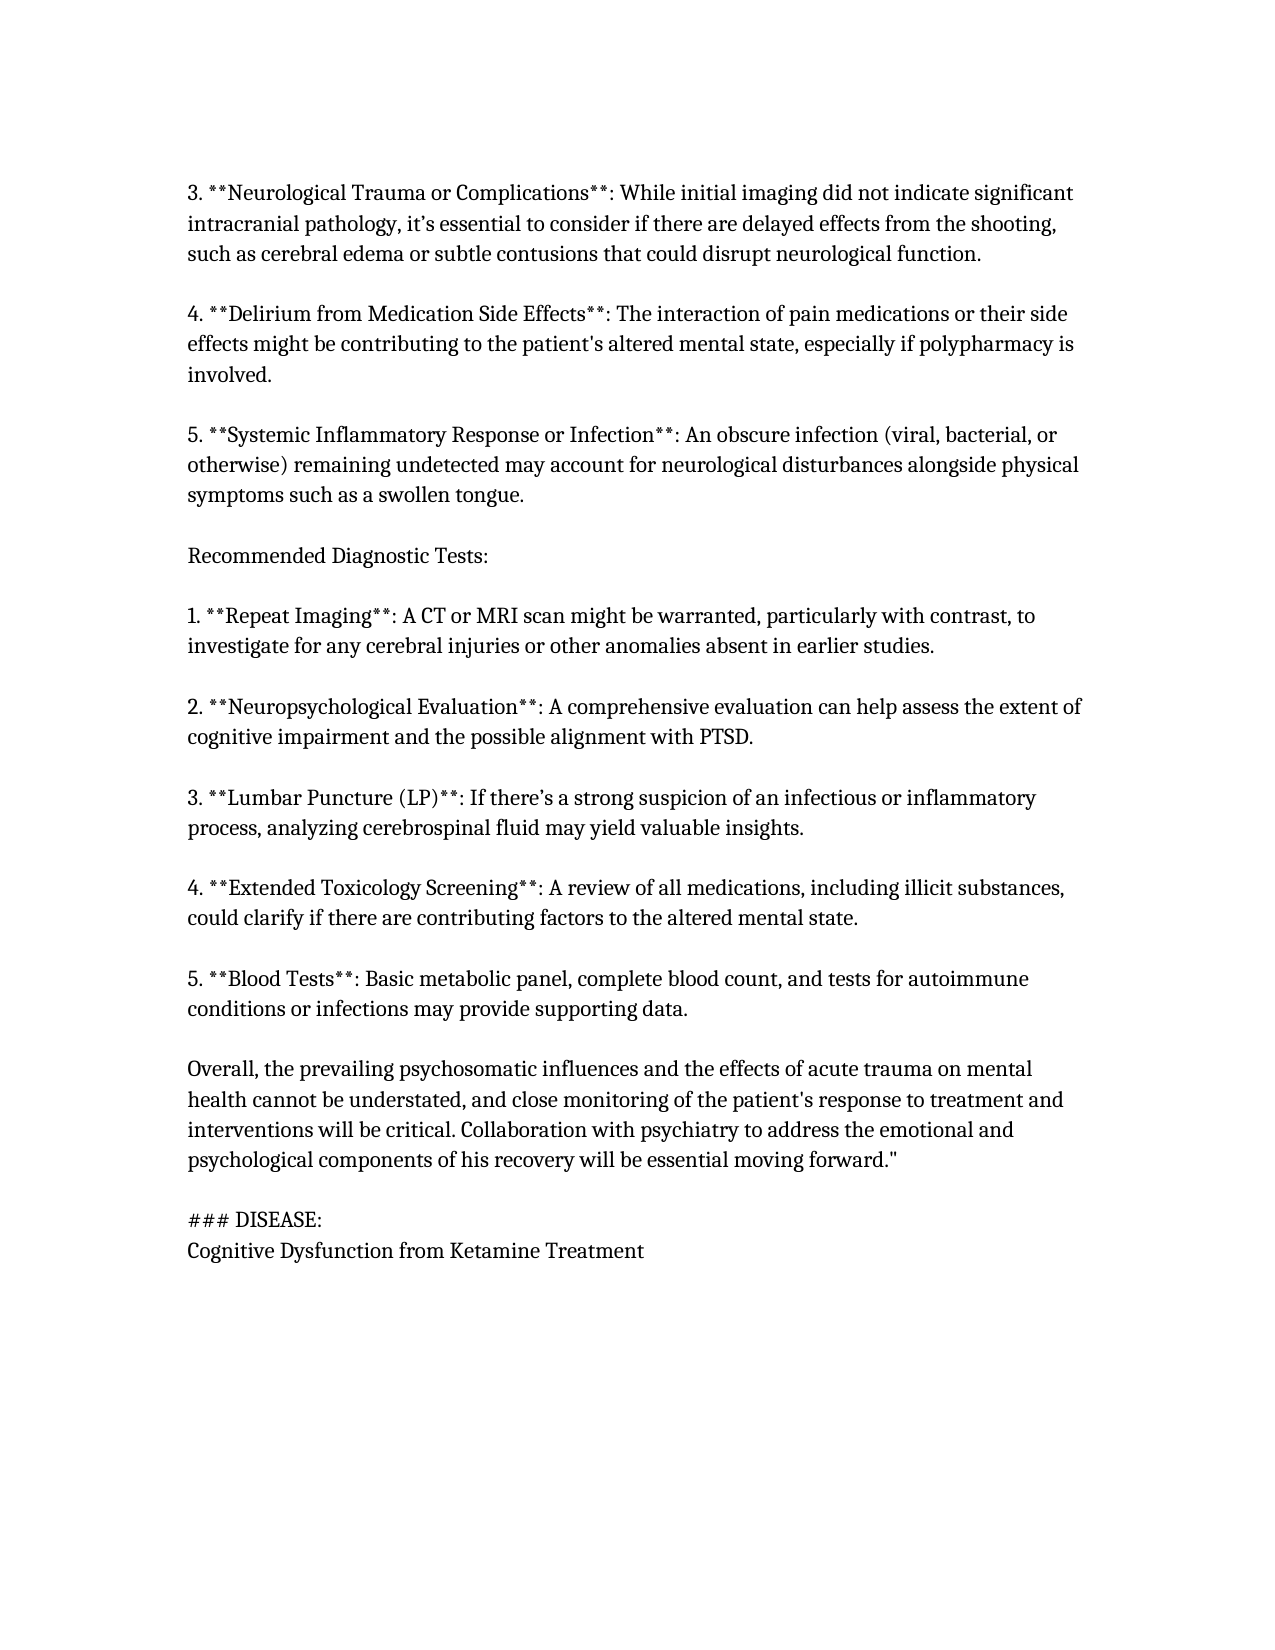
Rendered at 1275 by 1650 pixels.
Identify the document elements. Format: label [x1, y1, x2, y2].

text [187, 150, 1087, 1264]
